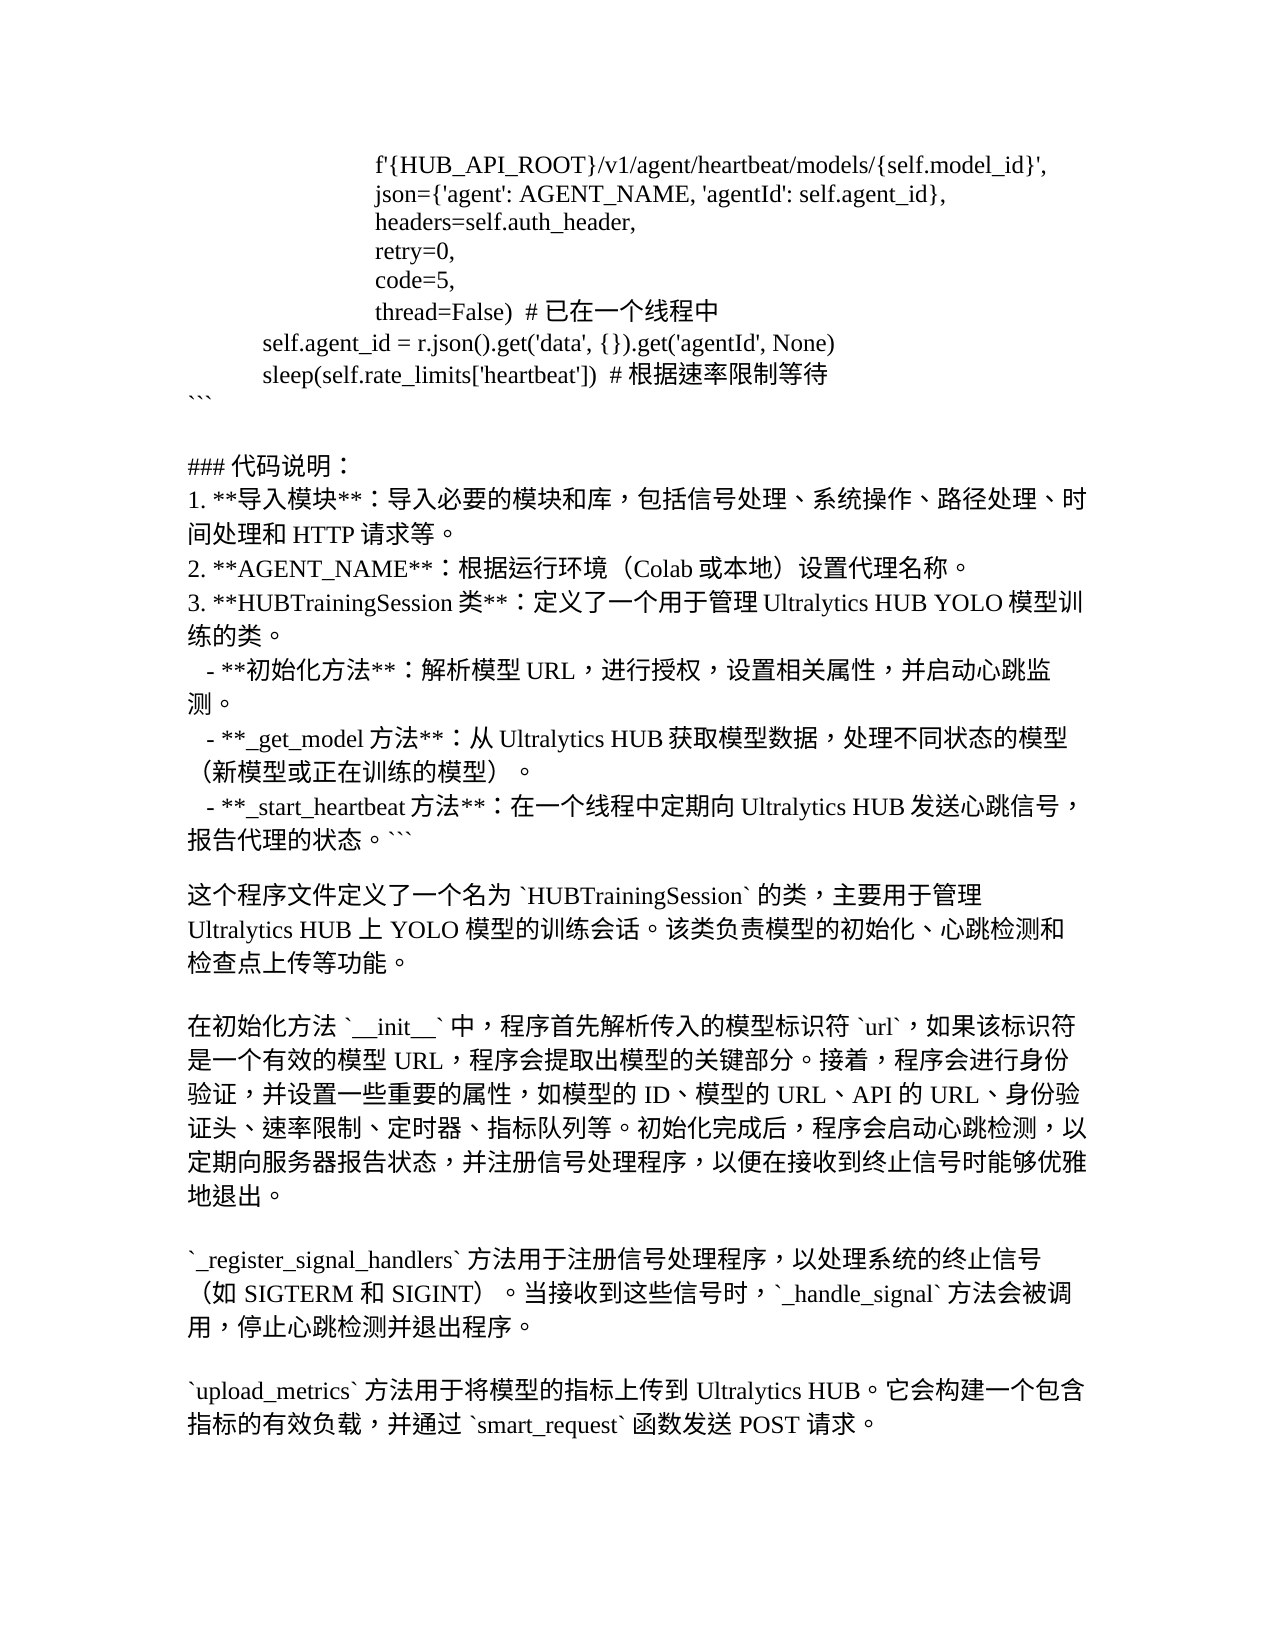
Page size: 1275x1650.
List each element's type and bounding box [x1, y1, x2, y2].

text [187, 878, 1087, 1469]
text [187, 150, 1087, 857]
